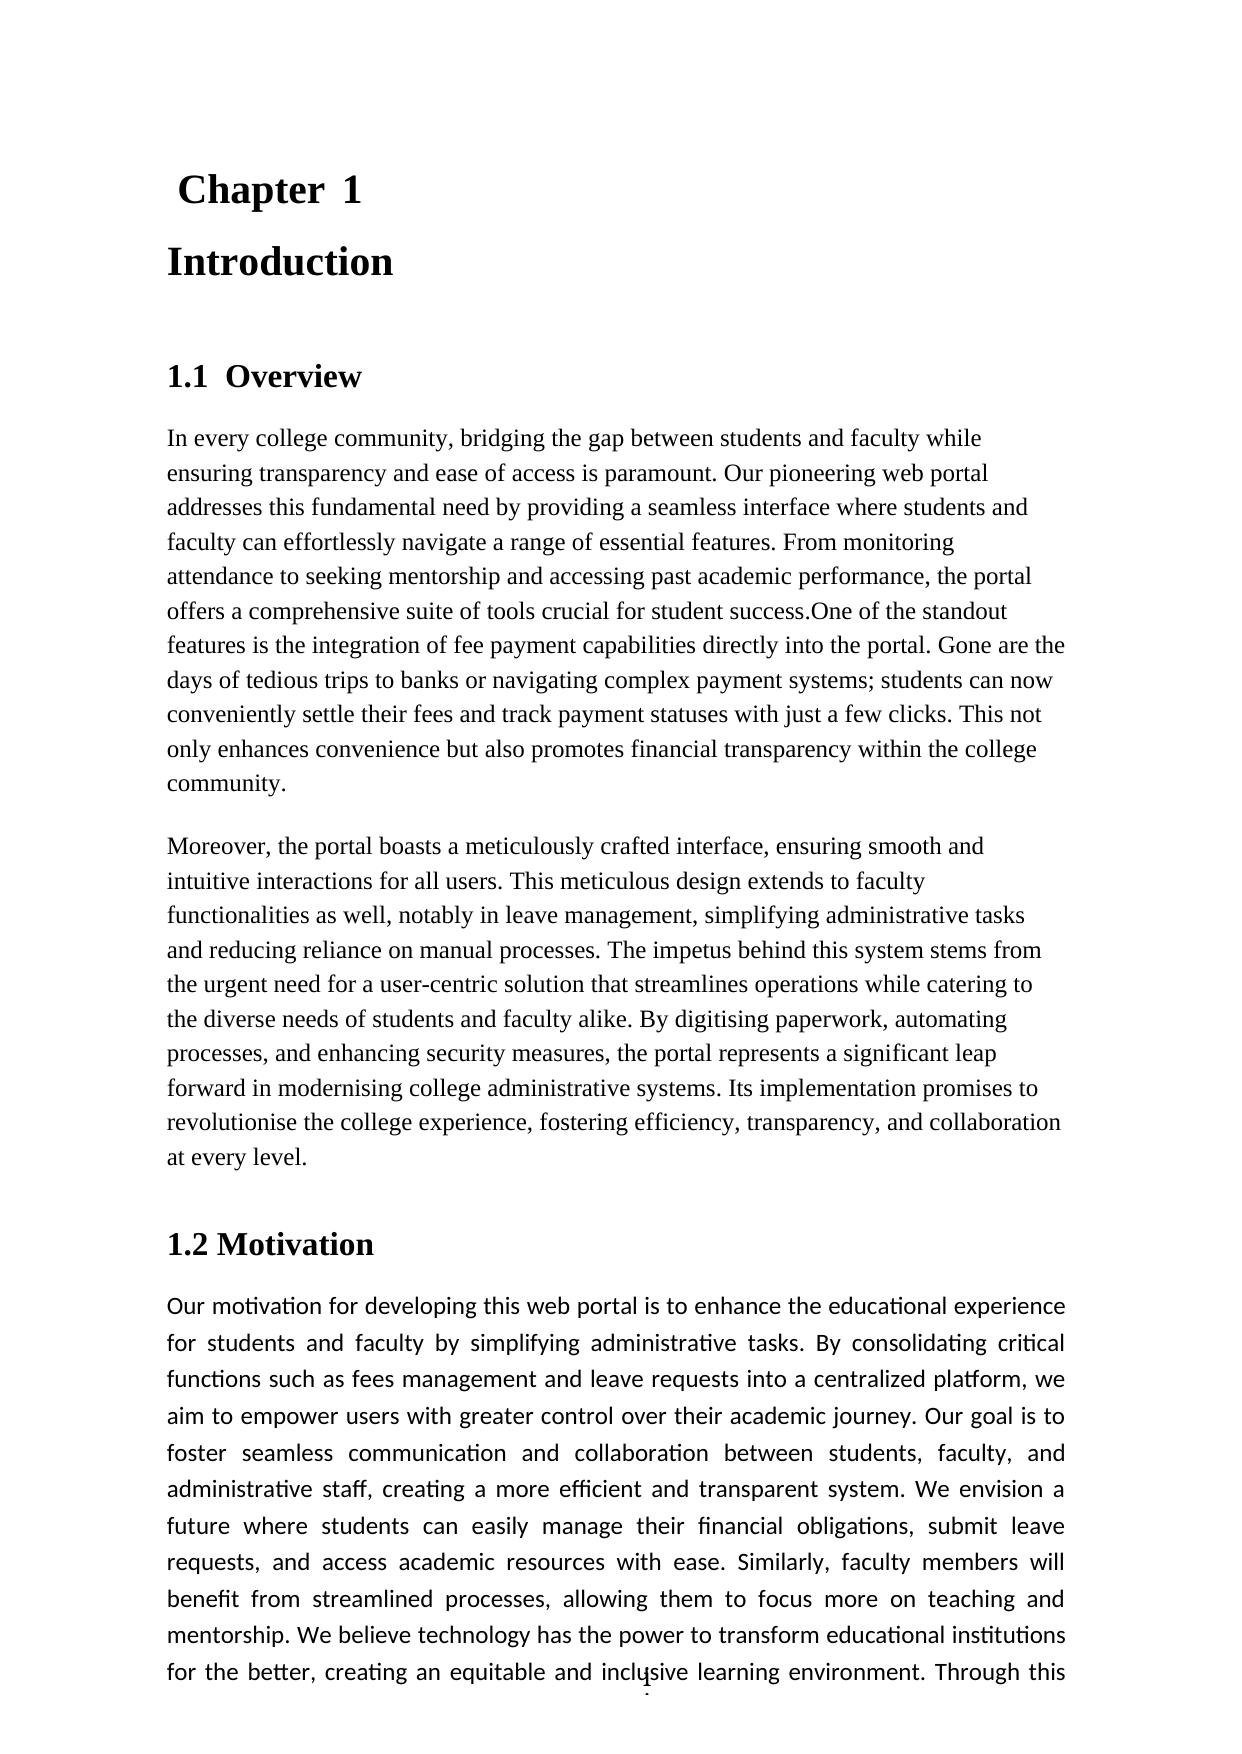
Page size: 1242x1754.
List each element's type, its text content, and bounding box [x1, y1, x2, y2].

subtitle Chapter 1 [177, 164, 697, 212]
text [167, 1290, 1067, 1687]
text 1.2 Motivation [167, 1224, 1067, 1262]
text 1.1 Overview [167, 356, 1067, 394]
subtitle Introduction [167, 236, 697, 284]
text In every college community, bridging the gap between students and faculty while ensuring transparency and ease of access is paramount. Our pioneering web portal addresses this fundamental need by providing a seamless interface where students and faculty can effortlessly navigate a range of essential features. From monitoring attendance to seeking mentorship and accessing past academic performance, the portal offers a comprehensive suite of tools crucial for student success.One of the standout features is the integration of fee payment capabilities directly into the portal. Gone are the days of tedious trips to banks or navigating complex payment systems; students can now conveniently settle their fees and track payment statuses with just a few clicks. This not only enhances convenience but also promotes financial transparency within the college community. [167, 423, 1067, 797]
text Moreover, the portal boasts a meticulously crafted interface, ensuring smooth and intuitive interactions for all users. This meticulous design extends to faculty functionalities as well, notably in leave management, simplifying administrative tasks and reducing reliance on manual processes. The impetus behind this system stems from the urgent need for a user-centric solution that streamlines operations while catering to the diverse needs of students and faculty alike. By digitising paperwork, automating processes, and enhancing security measures, the portal represents a significant leap forward in modernising college administrative systems. Its implementation promises to revolutionise the college experience, fostering efficiency, transparency, and collaboration at every level. [167, 831, 1067, 1170]
